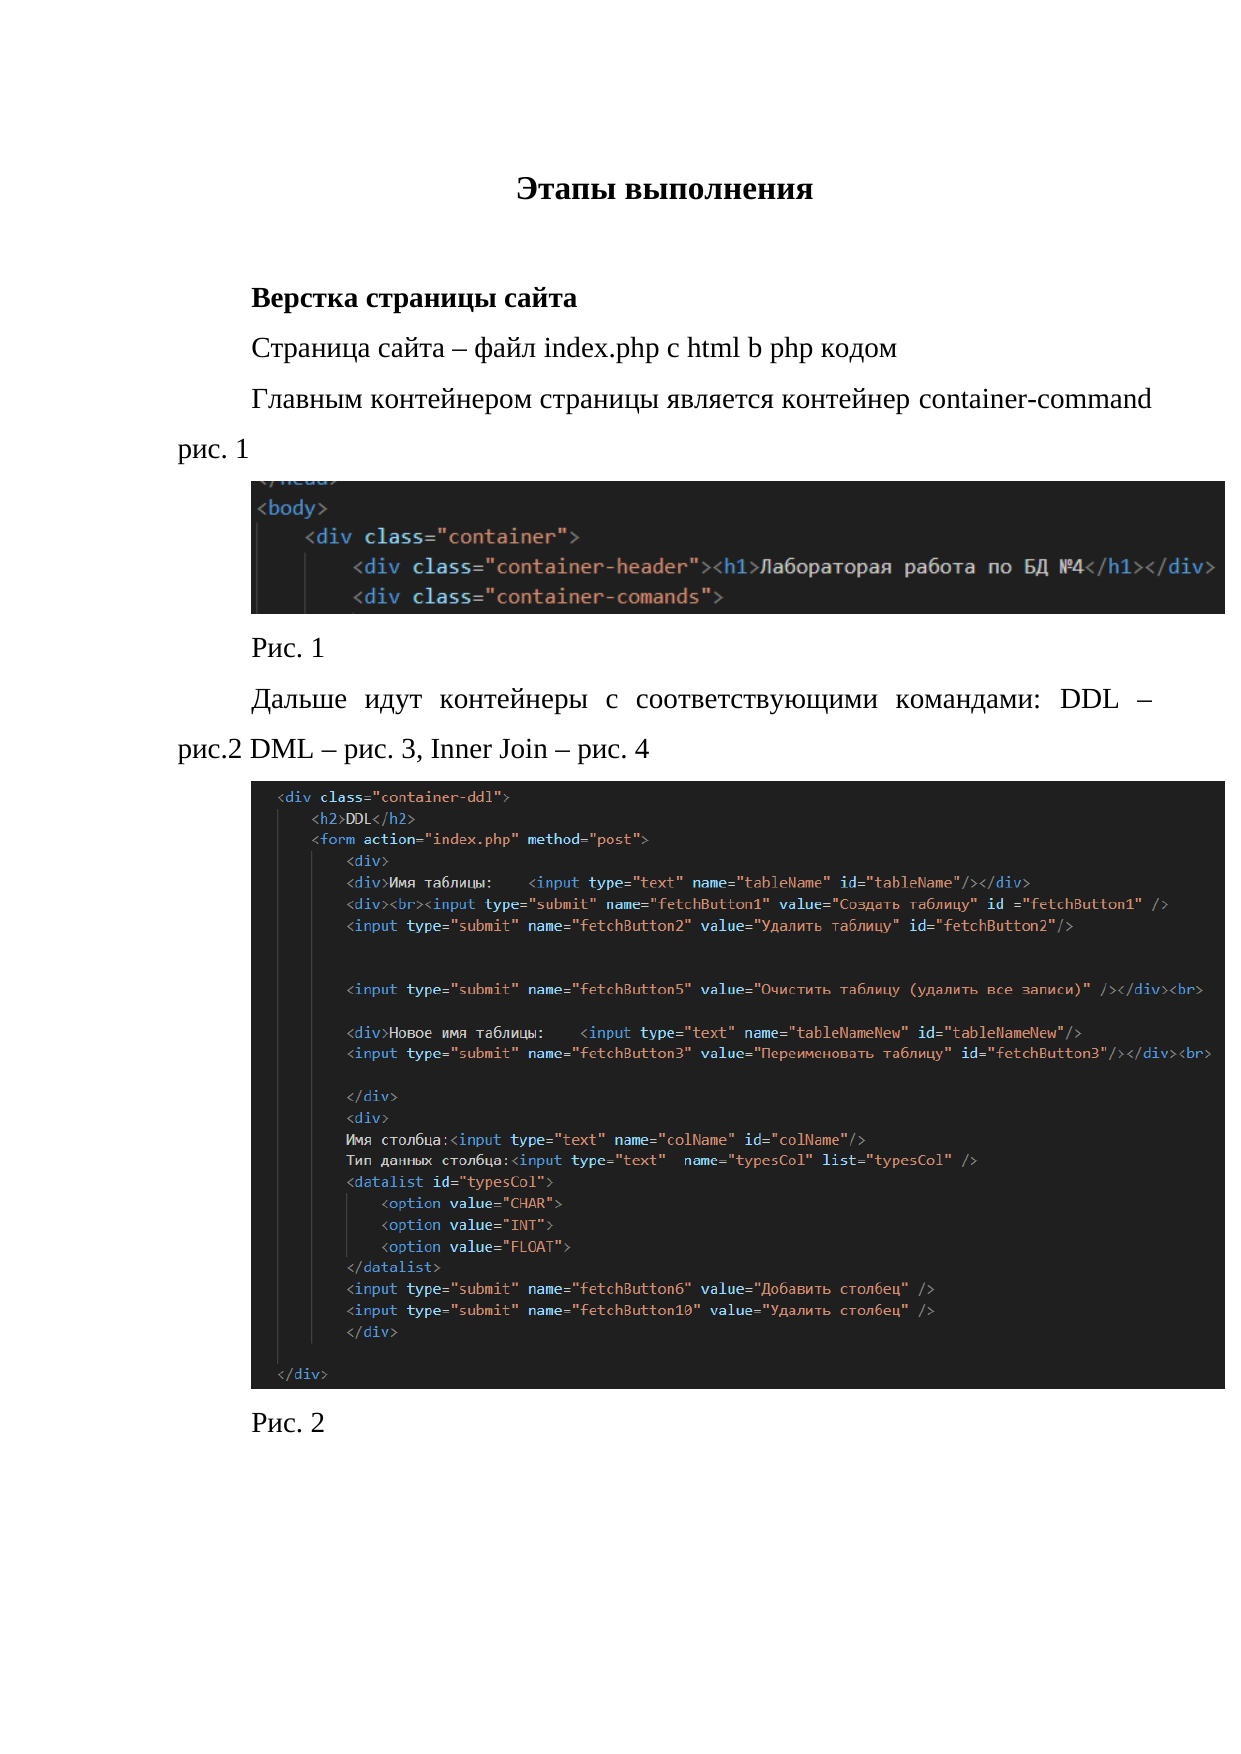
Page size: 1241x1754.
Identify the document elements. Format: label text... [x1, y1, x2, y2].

text Главным контейнером страницы является контейнер container-command рис. 1 [177, 381, 1152, 464]
text Рис. 1 [177, 631, 1152, 664]
subtitle Верстка страницы сайта [177, 280, 1152, 314]
text Дальше идут контейнеры с соответствующими командами: DDL – рис.2 DML – рис. 3, Inner Join – рис. 4 [177, 681, 1152, 765]
text Рис. 2 [177, 1406, 1152, 1439]
picture [251, 781, 1225, 1389]
picture [251, 481, 1225, 614]
text Страница сайта – файл index.php с html b php кодом [177, 330, 1152, 364]
subtitle Этапы выполнения [177, 168, 1152, 206]
